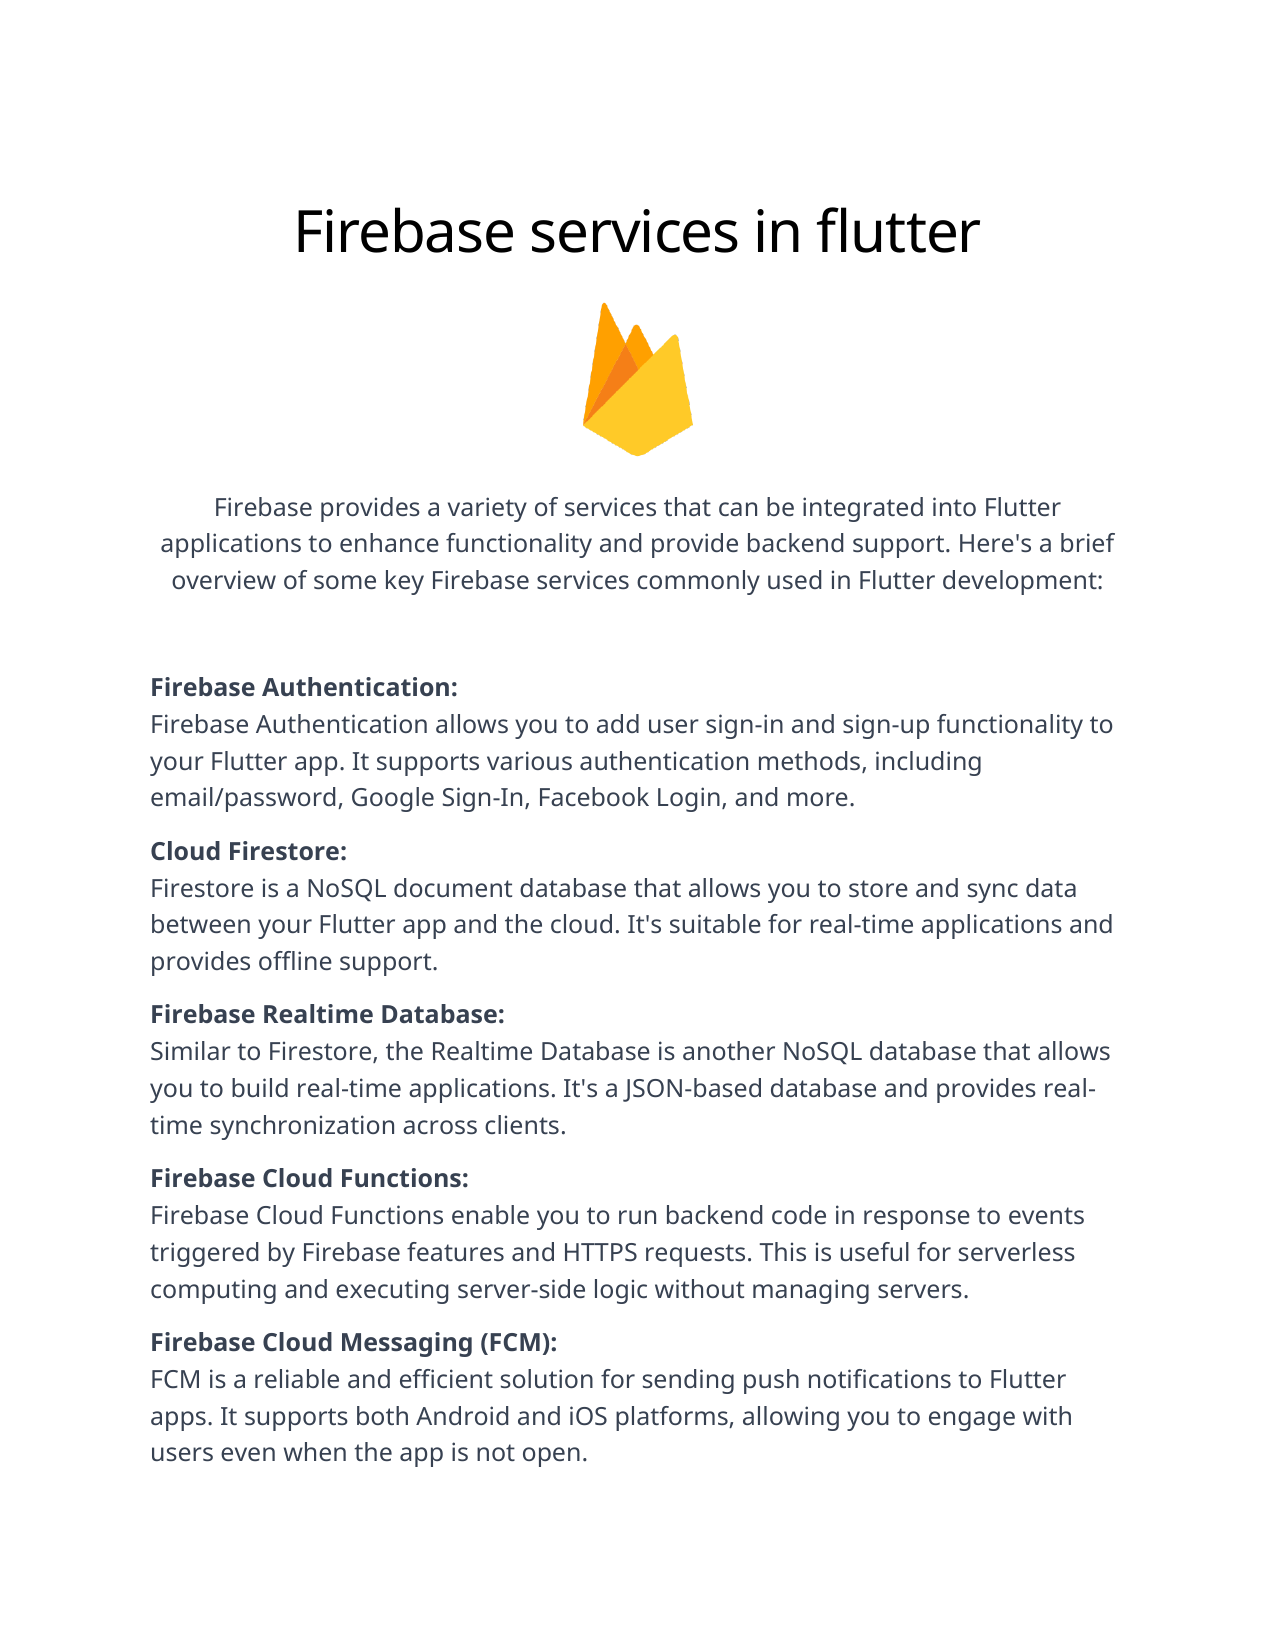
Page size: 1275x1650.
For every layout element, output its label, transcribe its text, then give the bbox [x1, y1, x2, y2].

text Cloud Firestore: Firestore is a NoSQL document database that allows you to store and sync data between your Flutter app and the cloud. It's suitable for real-time applications and provides offline support. [150, 833, 1125, 978]
text Firebase Realtime Database: Similar to Firestore, the Realtime Database is another NoSQL database that allows you to build real-time applications. It's a JSON-based database and provides real-time synchronization across clients. [150, 997, 1125, 1142]
picture [530, 272, 745, 487]
text Firebase Cloud Messaging (FCM): FCM is a reliable and efficient solution for sending push notifications to Flutter apps. It supports both Android and iOS platforms, allowing you to engage with users even when the app is not open. [150, 1325, 1125, 1469]
text Firebase Cloud Functions: Firebase Cloud Functions enable you to run backend code in response to events triggered by Firebase features and HTTPS requests. This is useful for serverless computing and executing server-side logic without managing servers. [150, 1161, 1125, 1305]
text Firebase services in flutter Firebase provides a variety of services that can be integrated into Flutter applications to enhance functionality and provide backend support. Here's a brief overview of some key Firebase services commonly used in Flutter development: [150, 150, 1125, 597]
text Firebase Authentication: Firebase Authentication allows you to add user sign-in and sign-up functionality to your Flutter app. It supports various authentication methods, including email/password, Google Sign-In, Facebook Login, and more. [150, 670, 1125, 814]
